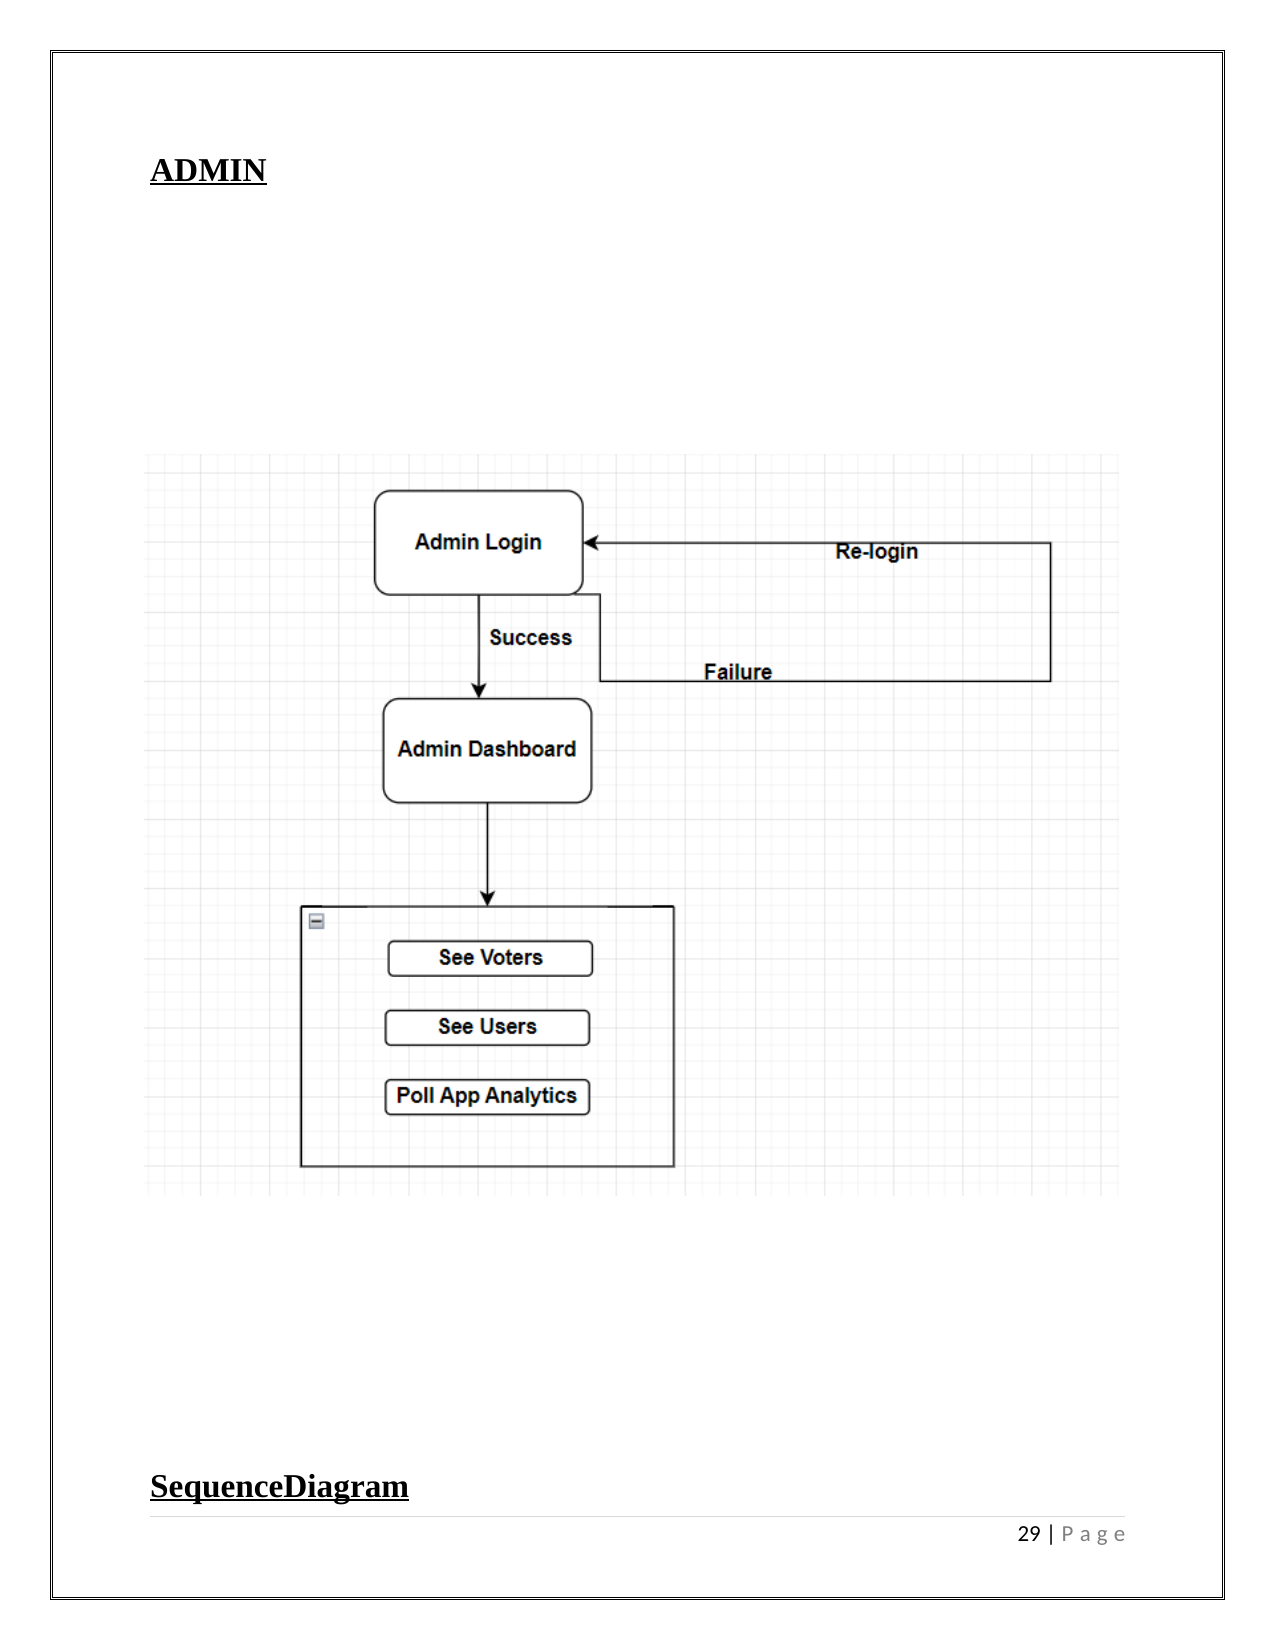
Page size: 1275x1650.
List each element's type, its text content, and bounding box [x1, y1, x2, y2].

text ADMIN [150, 150, 1125, 188]
picture [143, 454, 1119, 1196]
text SequenceDiagram [150, 1466, 1125, 1504]
